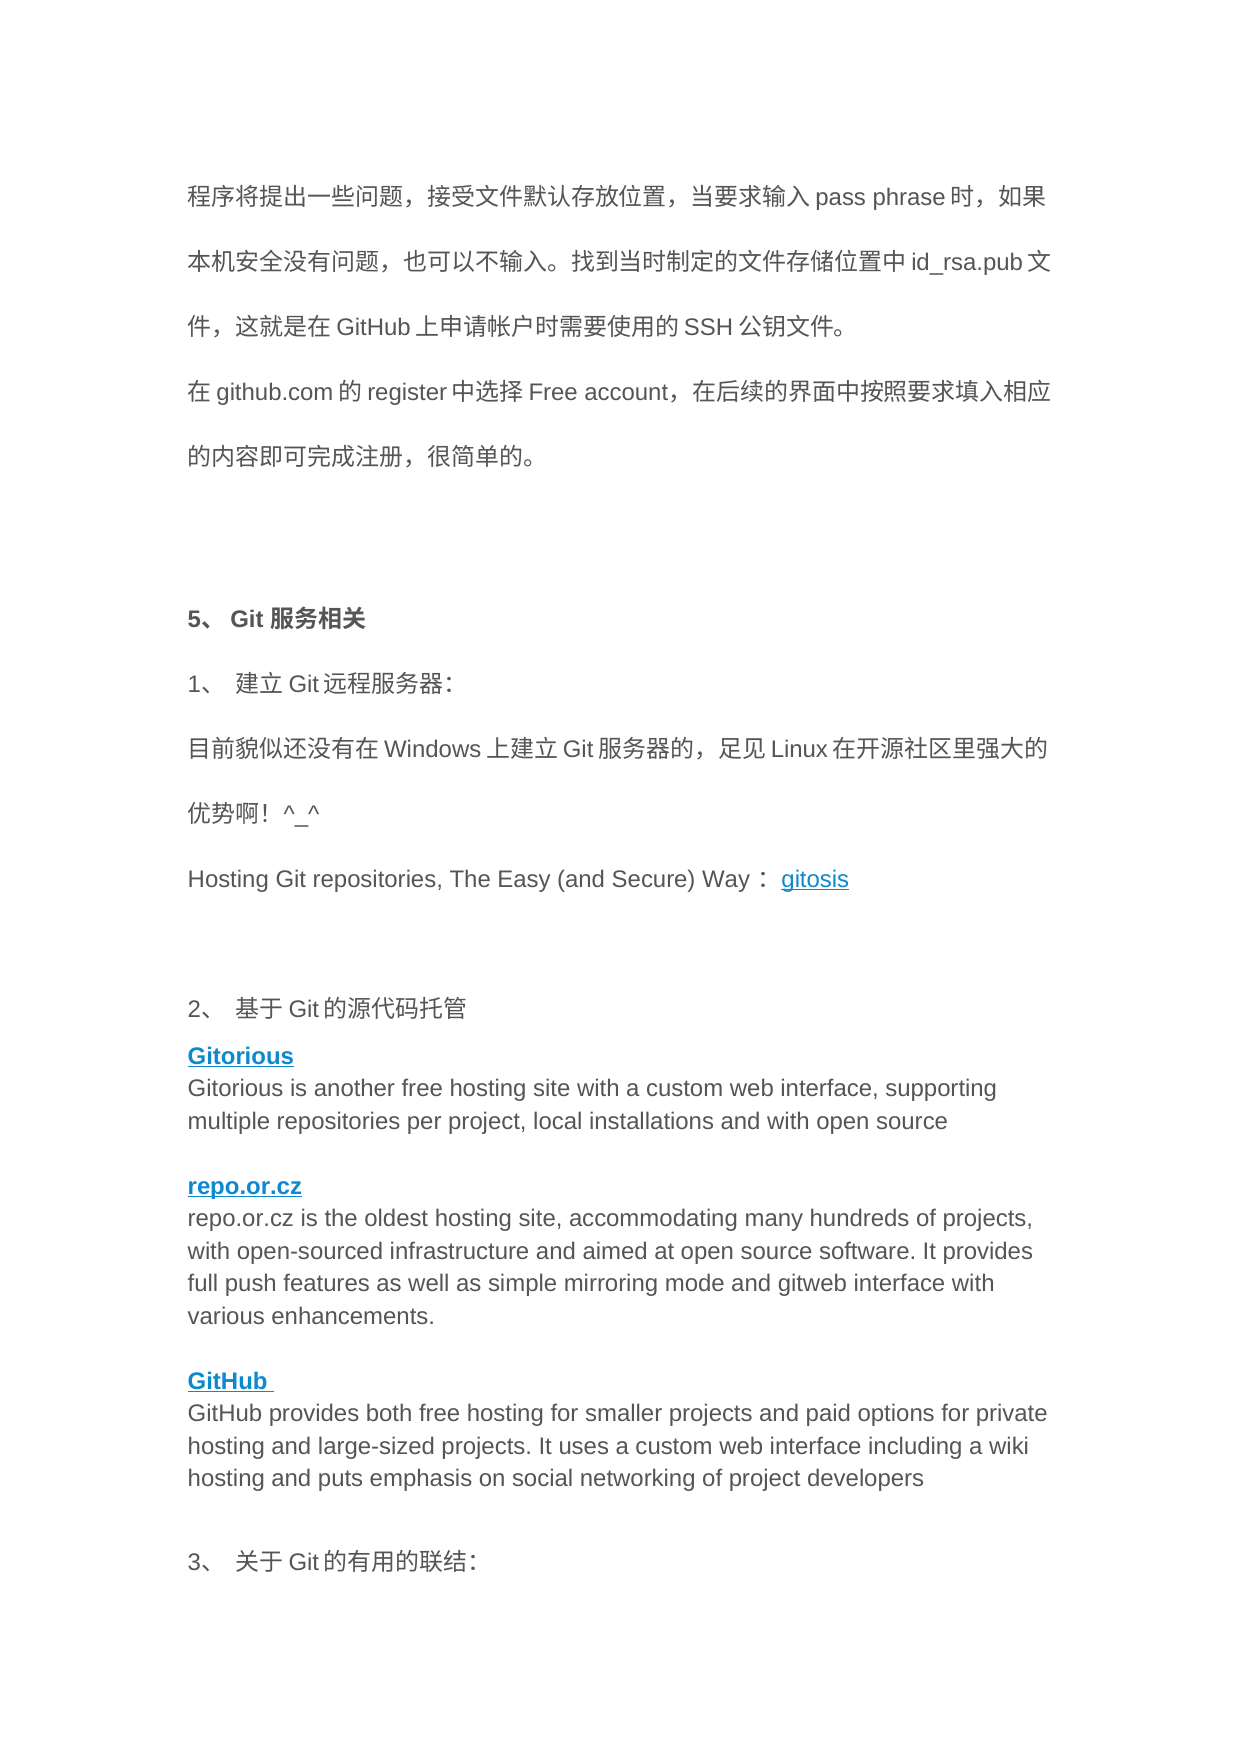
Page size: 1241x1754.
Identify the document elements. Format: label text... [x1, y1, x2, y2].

text Gitorious is another free hosting site with a custom web interface, supporting multiple repositories per project, local installations and with open source [187, 1072, 1053, 1137]
text GitHub GitHub provides both free hosting for smaller projects and paid options for private hosting and large-sized projects. It uses a custom web interface including a wiki hosting and puts emphasis on social networking of project developers [187, 1364, 1053, 1494]
text 5、 Git 服务相关 [187, 584, 1053, 649]
text 目前貌似还没有在Windows上建立Git服务器的，足见Linux在开源社区里强大的优势啊！^_^ [187, 714, 1053, 844]
text Gitorious [187, 1039, 1053, 1072]
text 在github.com的register中选择Free account，在后续的界面中按照要求填入相应的内容即可完成注册，很简单的。 [187, 357, 1053, 487]
text Hosting Git repositories, The Easy (and Secure) Way ：gitosis [187, 844, 1053, 974]
text 1、 建立Git远程服务器： [187, 649, 1053, 714]
text 2、 基于Git的源代码托管 [187, 974, 1053, 1039]
text 程序将提出一些问题，接受文件默认存放位置，当要求输入pass phrase时，如果本机安全没有问题，也可以不输入。找到当时制定的文件存储位置中id_rsa.pub文件，这就是在GitHub上申请帐户时需要使用的SSH公钥文件。 [187, 162, 1053, 357]
text repo.or.cz repo.or.cz is the oldest hosting site, accommodating many hundreds of projects, with open-sourced infrastructure and aimed at open source software. It provides full push features as well as simple mirroring mode and gitweb interface with various enhancements. [187, 1169, 1053, 1332]
text 3、 关于Git的有用的联结： [187, 1527, 1053, 1592]
